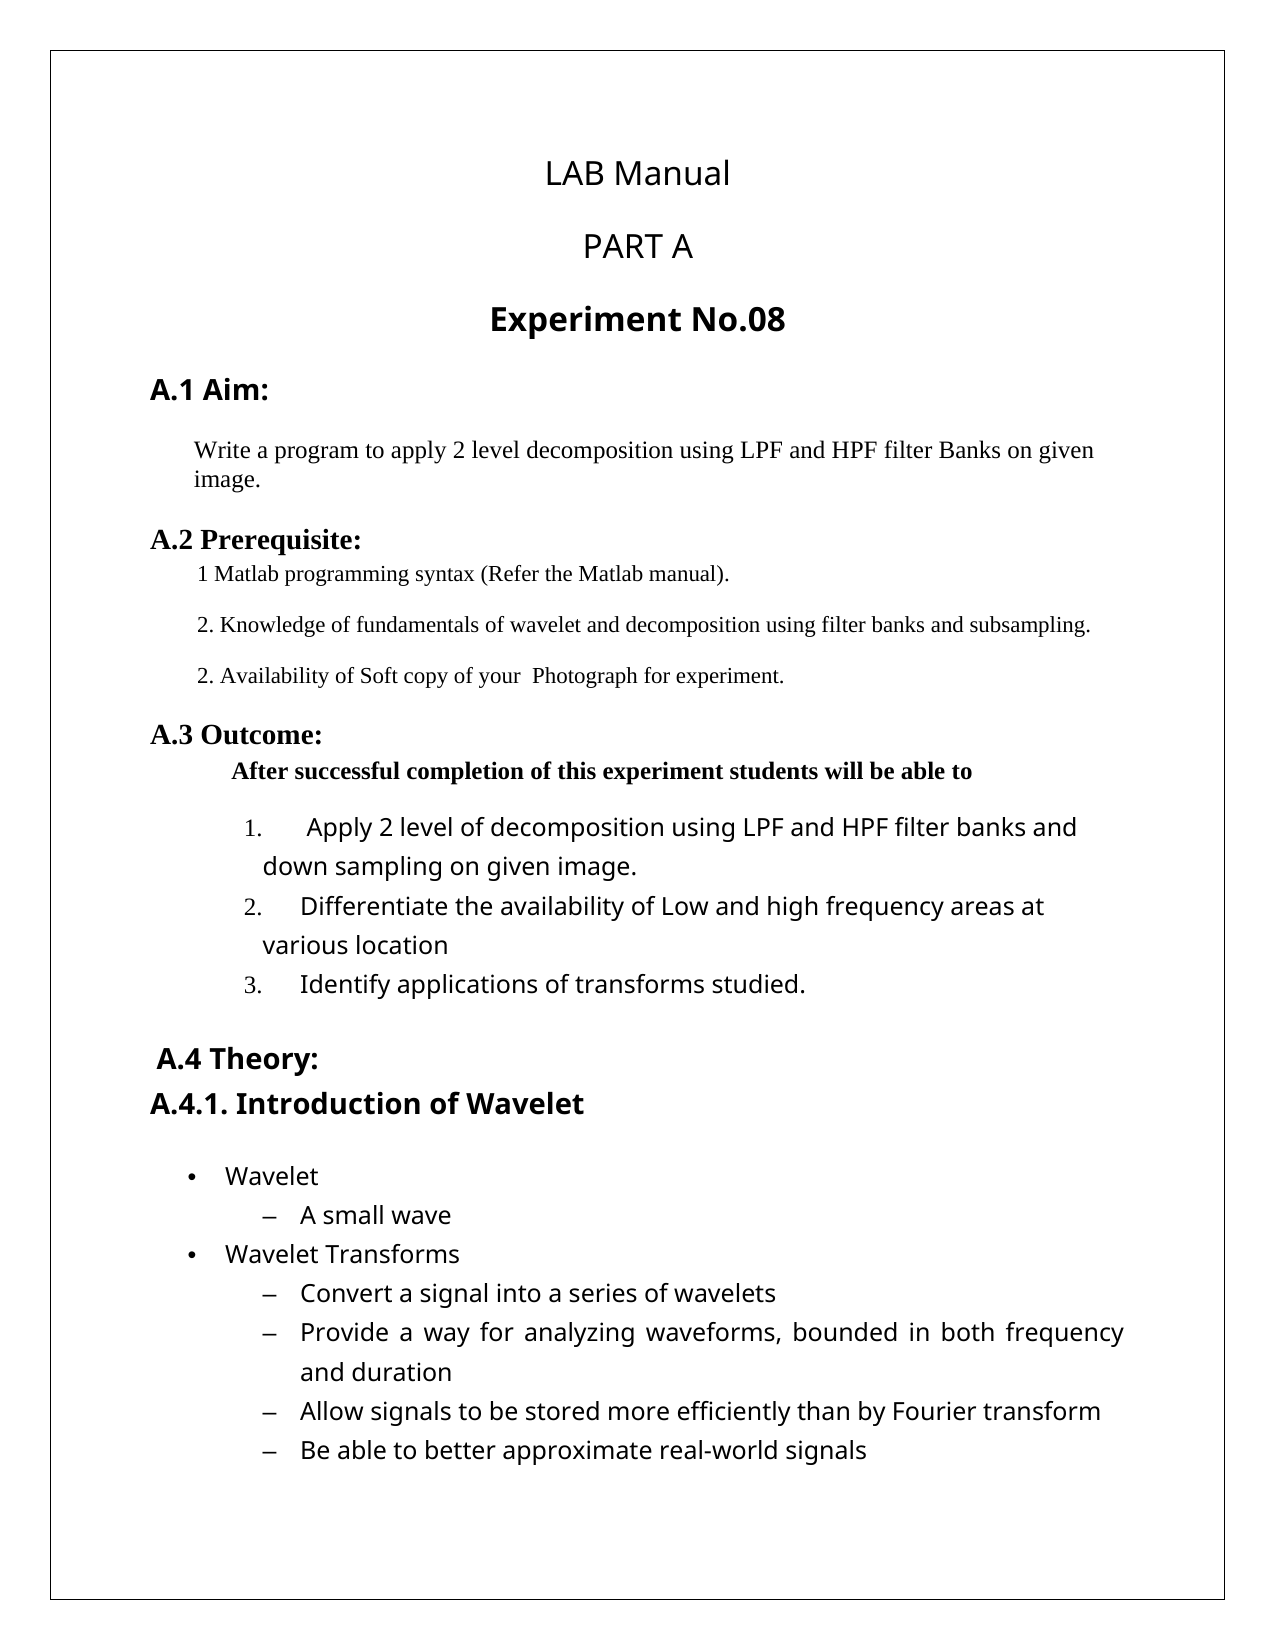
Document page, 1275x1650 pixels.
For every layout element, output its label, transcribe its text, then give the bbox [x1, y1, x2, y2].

text 1 Matlab programming syntax (Refer the Matlab manual). [150, 560, 1125, 587]
text Experiment No.08 [150, 296, 1125, 341]
list A.4 Theory: [150, 1038, 1125, 1078]
list Identify applications of transforms studied. [244, 967, 1125, 1001]
text LAB Manual [150, 150, 1125, 195]
list Apply 2 level of decomposition using LPF and HPF filter banks and down sampling on given image. [244, 810, 1125, 883]
text A.1 Aim: [150, 369, 1125, 409]
list A small wave [262, 1197, 1125, 1232]
text 2. Knowledge of fundamentals of wavelet and decomposition using filter banks and subsampling. [150, 611, 1125, 638]
list Be able to better approximate real-world signals [262, 1432, 1125, 1467]
list Wavelet Transforms [187, 1237, 1125, 1271]
text Write a program to apply 2 level decomposition using LPF and HPF filter Banks on given image. [194, 436, 1125, 493]
list Convert a signal into a series of wavelets [262, 1276, 1125, 1310]
text 2. Availability of Soft copy of your Photograph for experiment. [197, 662, 1125, 689]
text A.3 Outcome: [150, 717, 1125, 751]
text After successful completion of this experiment students will be able to [150, 756, 1125, 785]
list Wavelet [187, 1158, 1125, 1192]
list Allow signals to be stored more efficiently than by Fourier transform [262, 1393, 1125, 1427]
text A.2 Prerequisite: [150, 522, 1125, 555]
text PART A [150, 223, 1125, 268]
list Differentiate the availability of Low and high frequency areas at various location [244, 888, 1125, 961]
list A.4.1. Introduction of Wavelet [150, 1083, 1125, 1123]
list Provide a way for analyzing waveforms, bounded in both frequency and duration [262, 1315, 1125, 1388]
